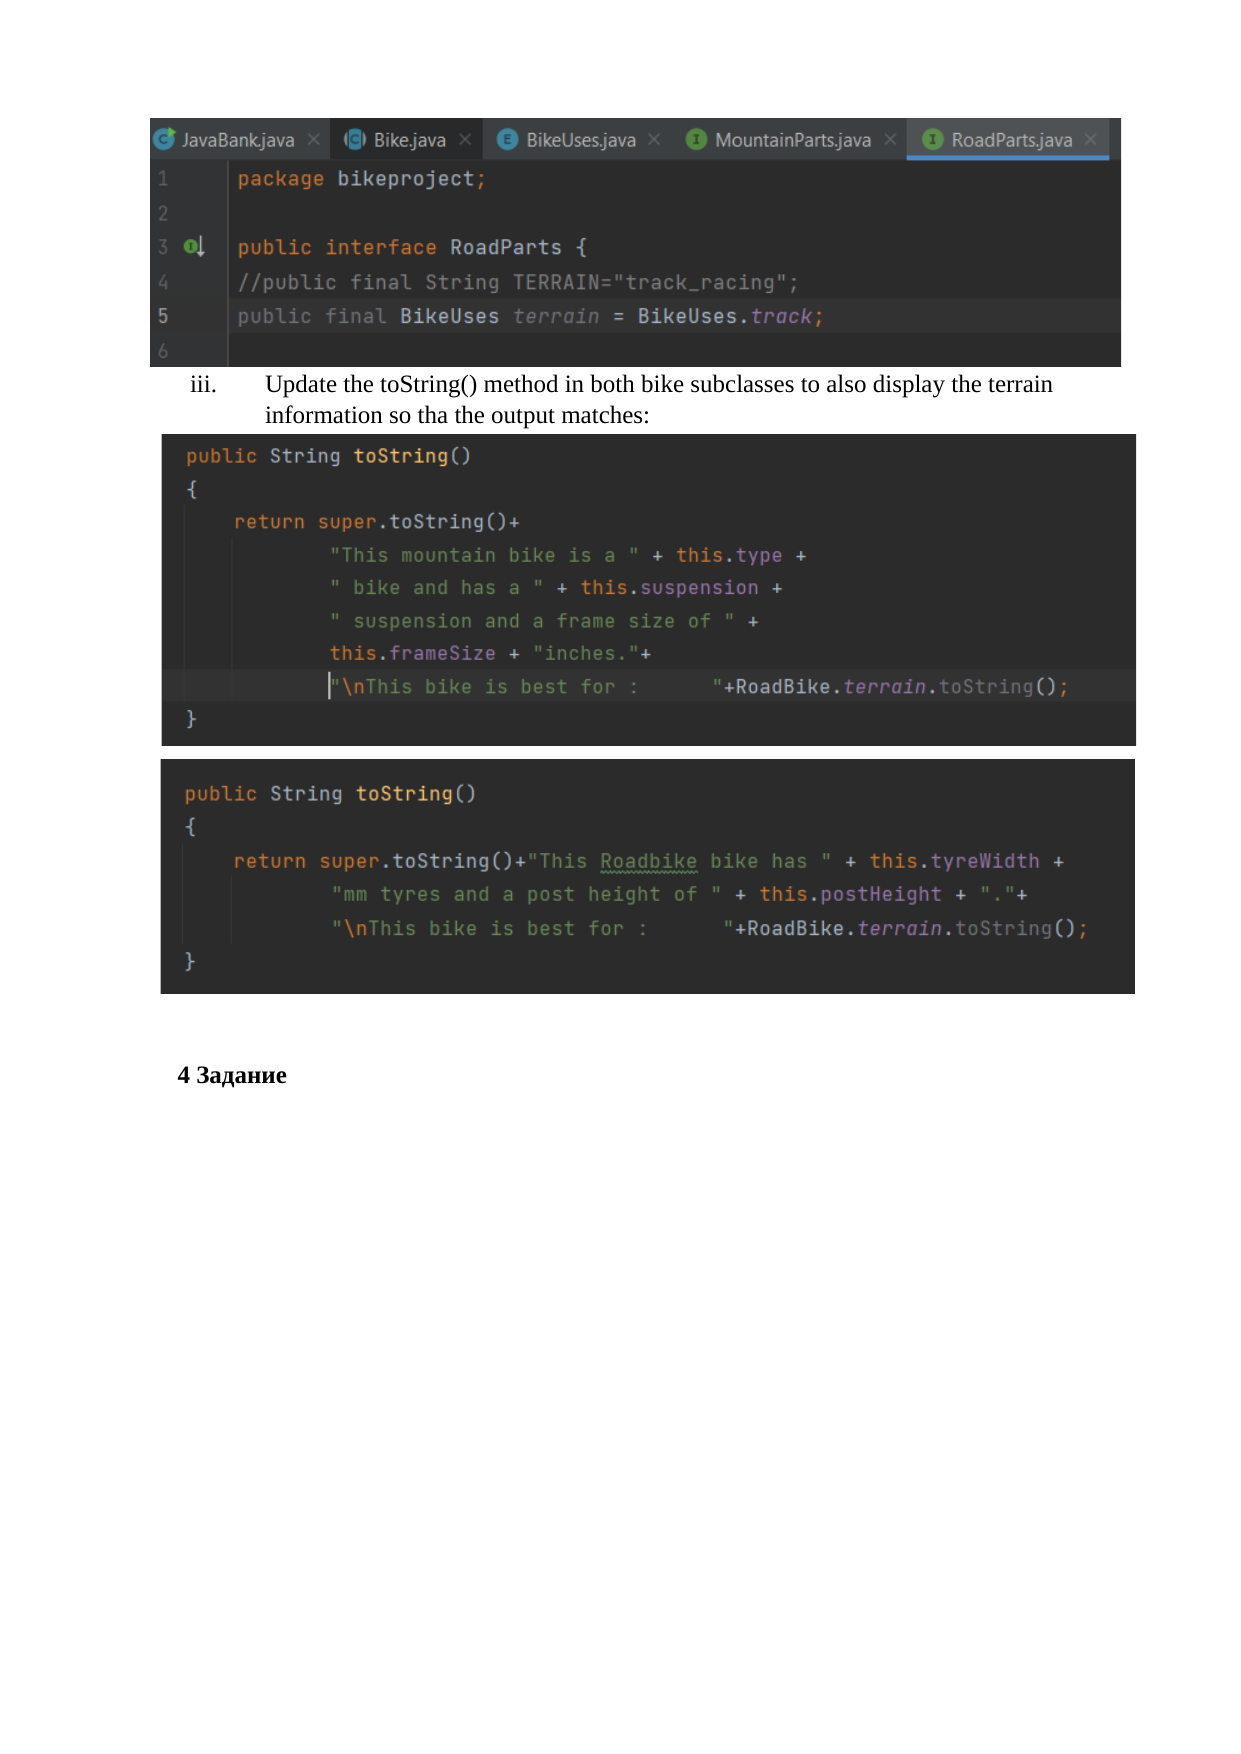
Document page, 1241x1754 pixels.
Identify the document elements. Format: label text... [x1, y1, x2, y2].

picture [160, 759, 1135, 994]
picture [150, 118, 1122, 367]
picture [161, 434, 1137, 746]
text 4 Задание [177, 1061, 1152, 1089]
